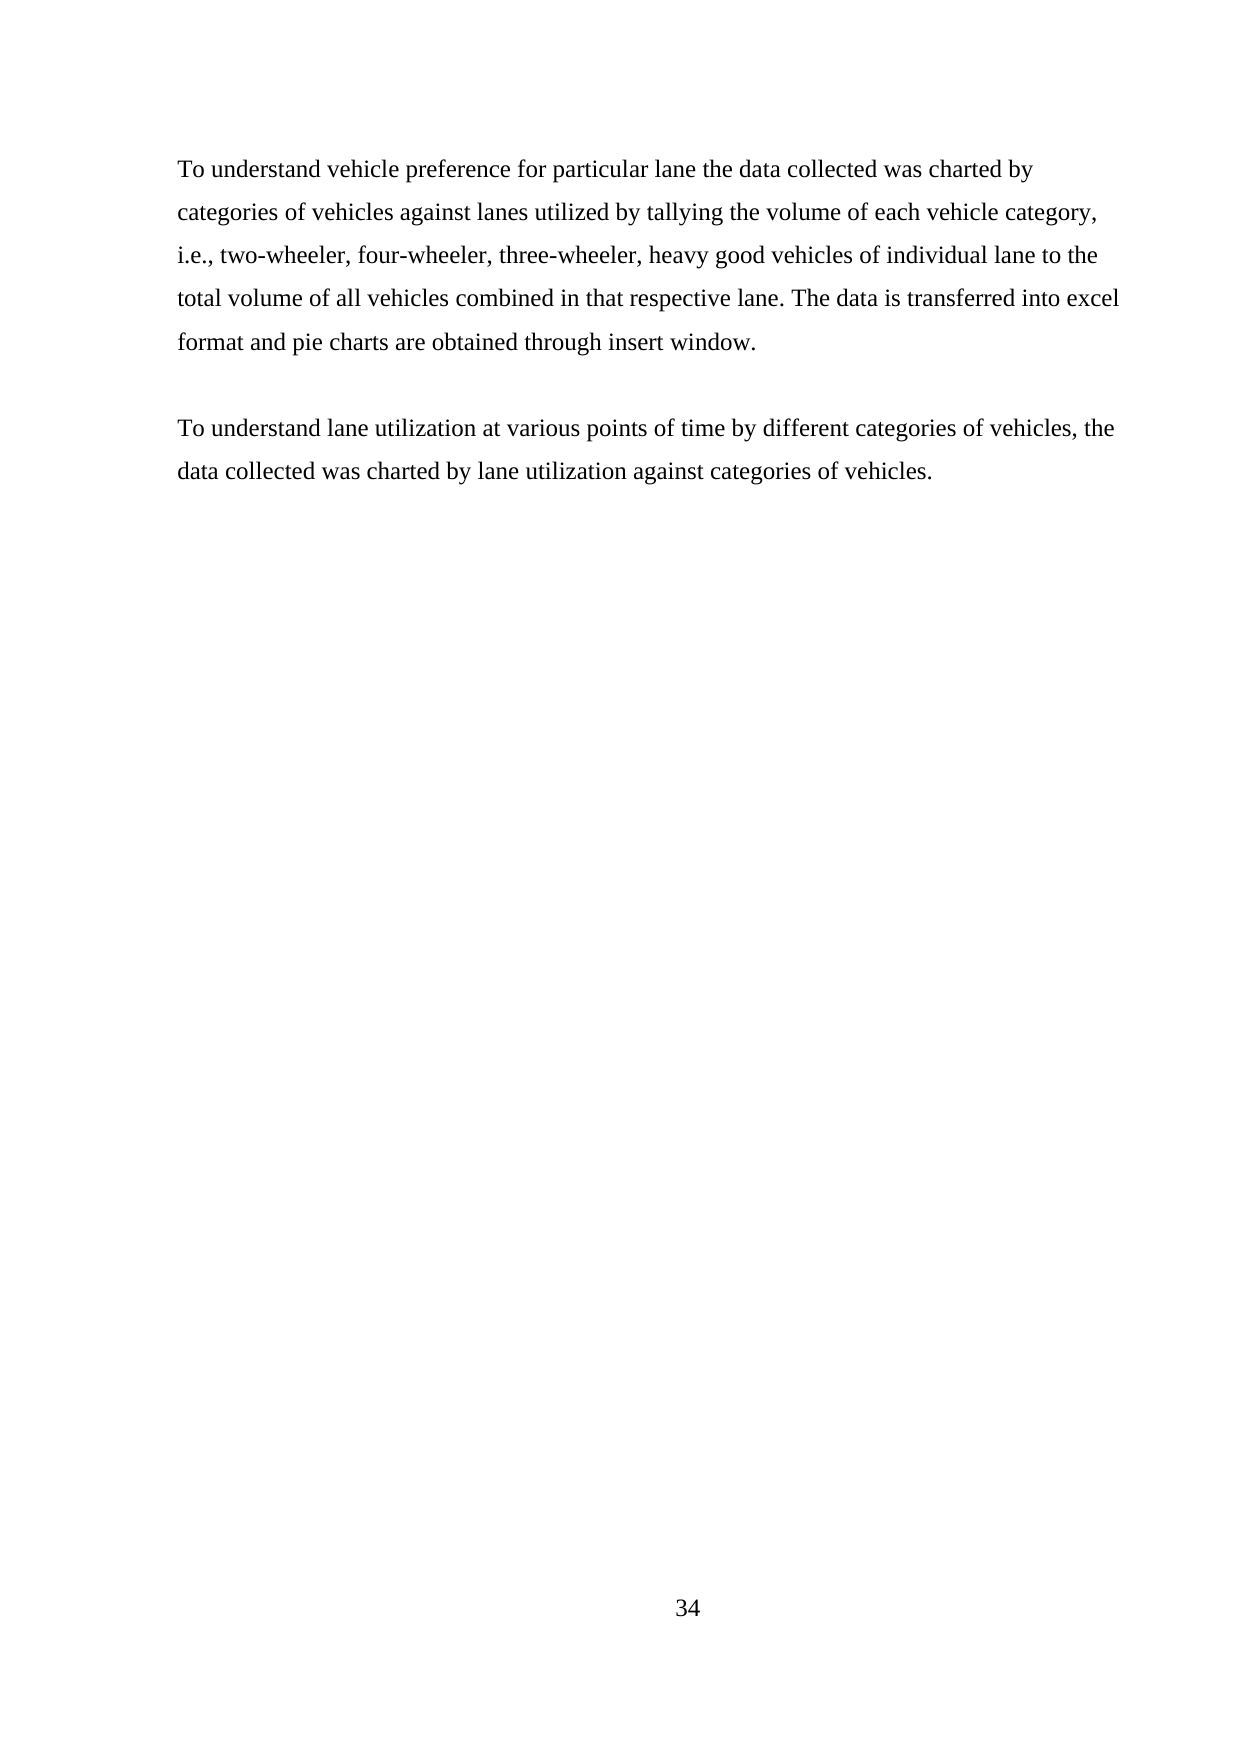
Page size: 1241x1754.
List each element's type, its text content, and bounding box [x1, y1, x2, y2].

text To understand lane utilization at various points of time by different categories of vehicles, the data collected was charted by lane utilization against categories of vehicles. [177, 413, 1123, 485]
text To understand vehicle preference for particular lane the data collected was charted by categories of vehicles against lanes utilized by tallying the volume of each vehicle category, i.e., two-wheeler, four-wheeler, three-wheeler, heavy good vehicles of individual lane to the total volume of all vehicles combined in that respective lane. The data is transferred into excel format and pie charts are obtained through insert window. [177, 154, 1123, 355]
